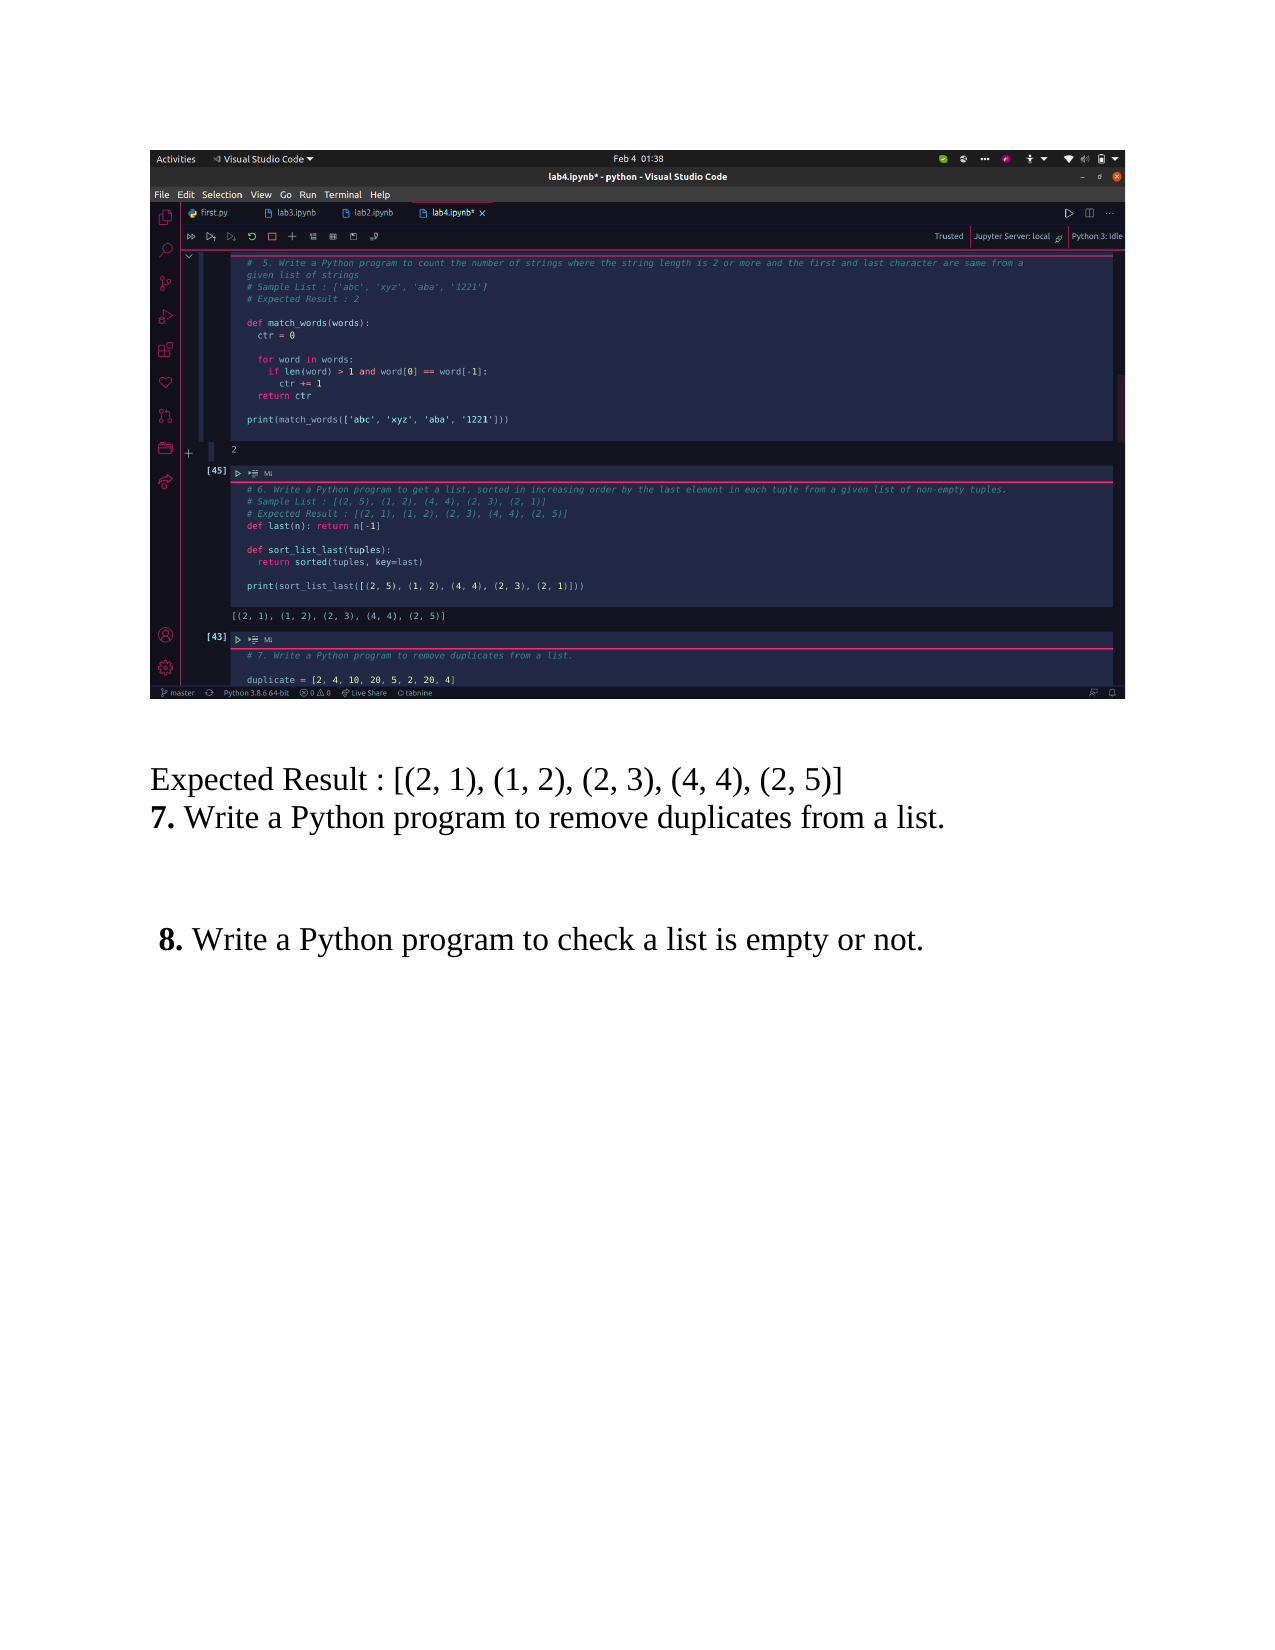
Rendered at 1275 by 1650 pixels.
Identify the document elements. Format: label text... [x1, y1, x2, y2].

text Expected Result : [(2, 1), (1, 2), (2, 3), (4, 4), (2, 5)] 7. Write a Python program to remove duplicates from a list. [150, 759, 1125, 836]
picture [150, 150, 1125, 699]
text 8. Write a Python program to check a list is empty or not. [150, 920, 1125, 958]
